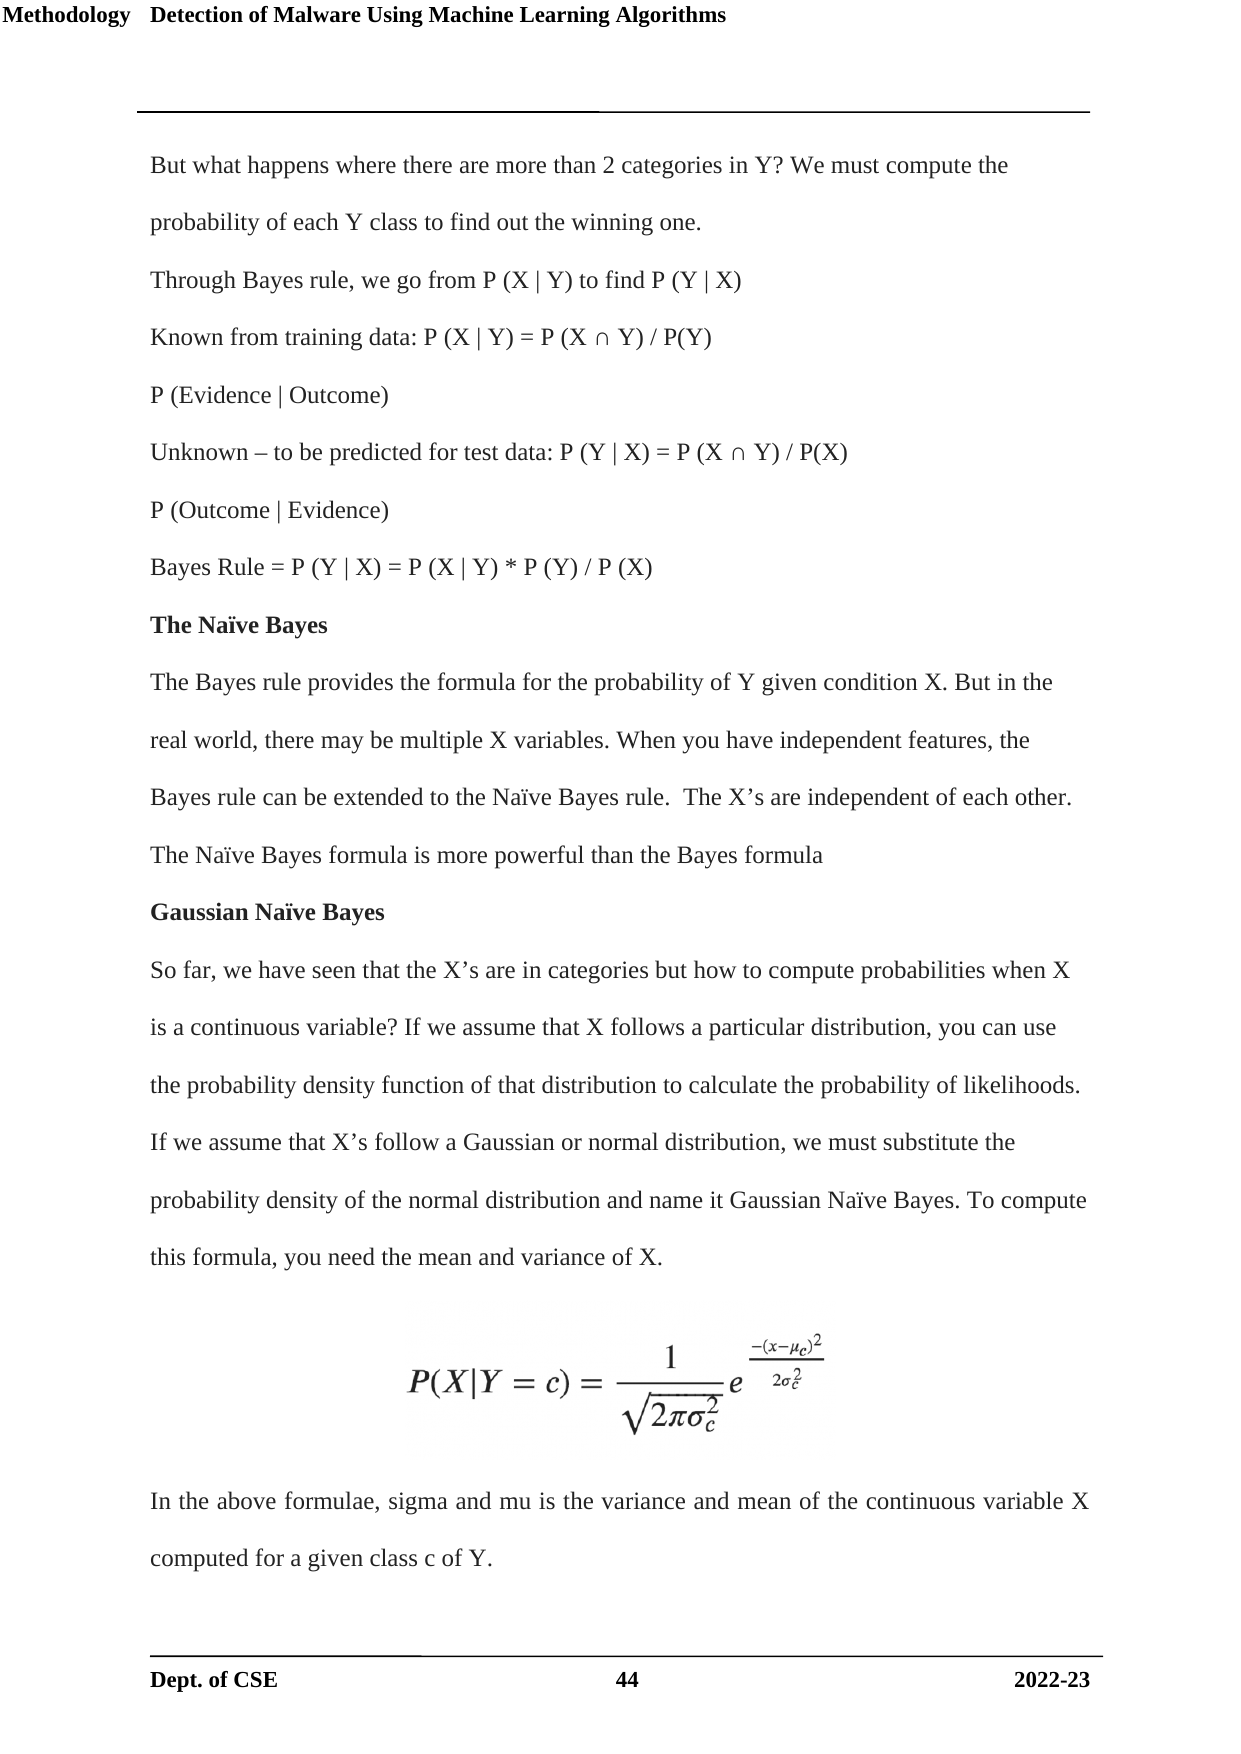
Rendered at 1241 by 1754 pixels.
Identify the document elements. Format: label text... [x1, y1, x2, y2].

text Bayes Rule = P (Y | X) = P (X | Y) * P (Y) / P (X) [150, 552, 1090, 581]
text If we assume that X’s follow a Gaussian or normal distribution, we must substitute the probability density of the normal distribution and name it Gaussian Naïve Bayes. To compute this formula, you need the mean and variance of X. [150, 1127, 1090, 1271]
text In the above formulae, sigma and mu is the variance and mean of the continuous variable X computed for a given class c of Y. [150, 1486, 1090, 1572]
text P (Evidence | Outcome) [150, 380, 1090, 409]
text Unknown – to be predicted for test data: P (Y | X) = P (X ∩ Y) / P(X) [150, 437, 1090, 466]
text Through Bayes rule, we go from P (X | Y) to find P (Y | X) [150, 265, 1090, 294]
text So far, we have seen that the X’s are in categories but how to compute probabilities when X is a continuous variable? If we assume that X follows a particular distribution, you can use the probability density function of that distribution to calculate the probability of likelihoods. [150, 955, 1090, 1099]
text Known from training data: P (X | Y) = P (X ∩ Y) / P(Y) [150, 322, 1090, 351]
text The Bayes rule provides the formula for the probability of Y given condition X. But in the real world, there may be multiple X variables. When you have independent features, the Bayes rule can be extended to the Naïve Bayes rule. The X’s are independent of each other. The Naïve Bayes formula is more powerful than the Bayes formula [150, 667, 1090, 869]
text But what happens where there are more than 2 categories in Y? We must compute the probability of each Y class to find out the winning one. [150, 150, 1090, 236]
text Gaussian Naïve Bayes [150, 897, 1090, 926]
text The Naïve Bayes [150, 610, 1090, 639]
text P (Outcome | Evidence) [150, 495, 1090, 524]
picture [404, 1300, 836, 1460]
